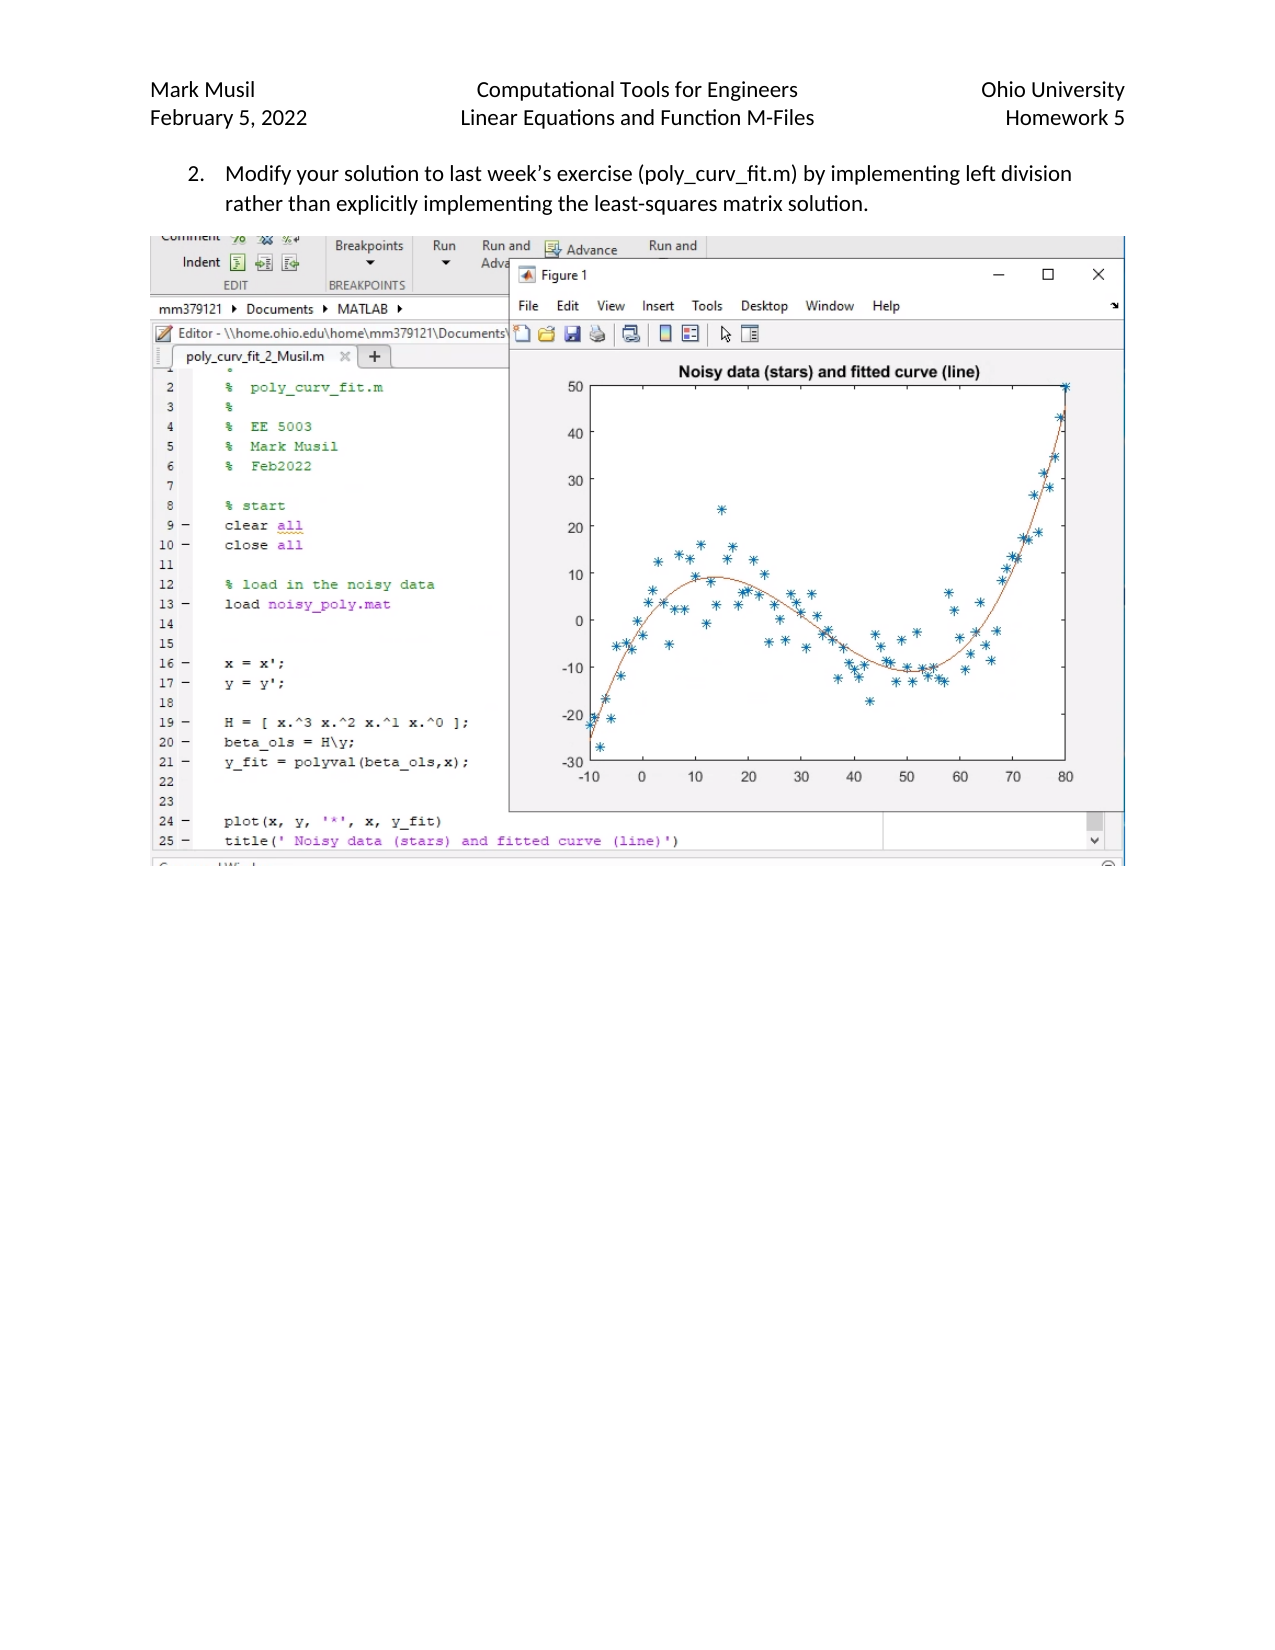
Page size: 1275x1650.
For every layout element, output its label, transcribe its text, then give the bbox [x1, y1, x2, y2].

list Modify your solution to last week’s exercise (poly_curv_fit.m) by implementing left division rather than explicitly implementing the least-squares matrix solution. [187, 159, 1125, 217]
